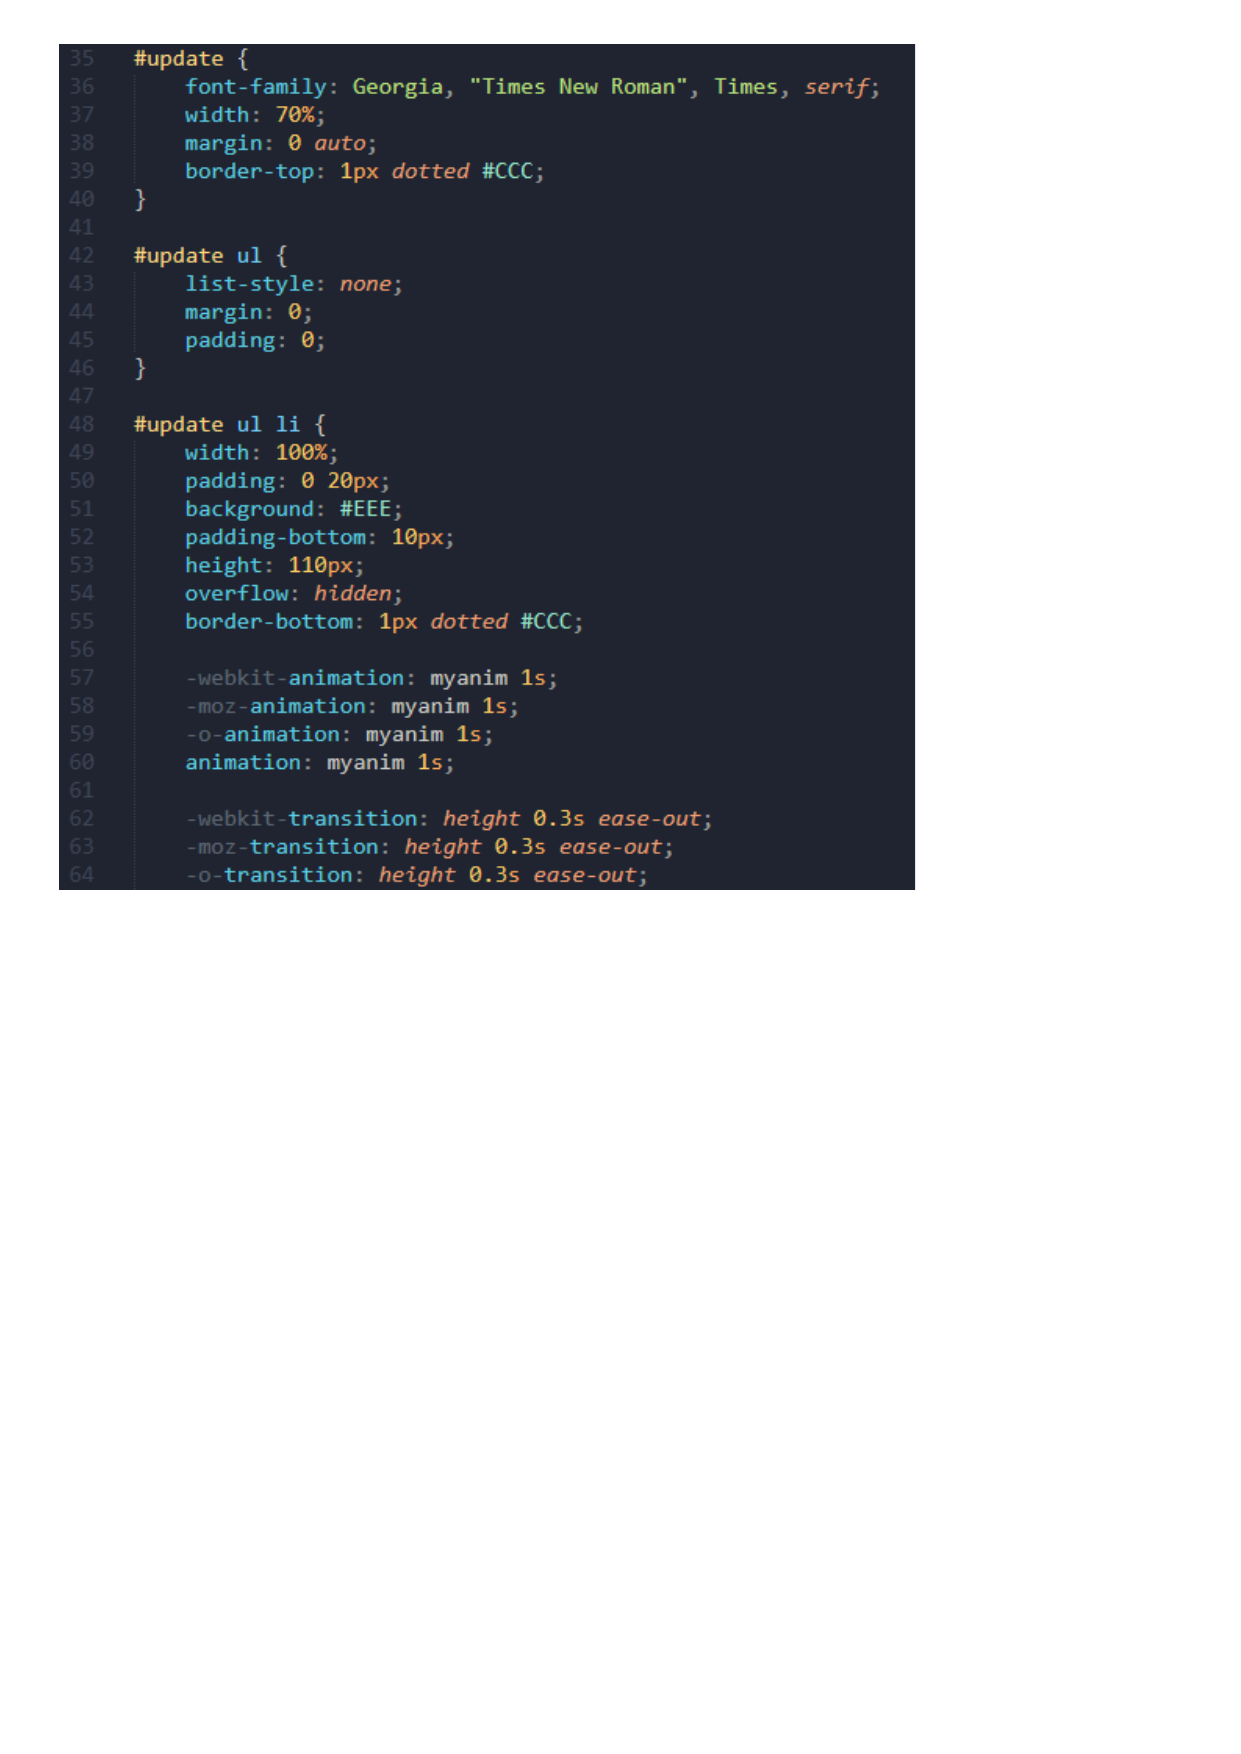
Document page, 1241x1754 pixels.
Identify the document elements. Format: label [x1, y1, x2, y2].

picture [59, 44, 916, 890]
